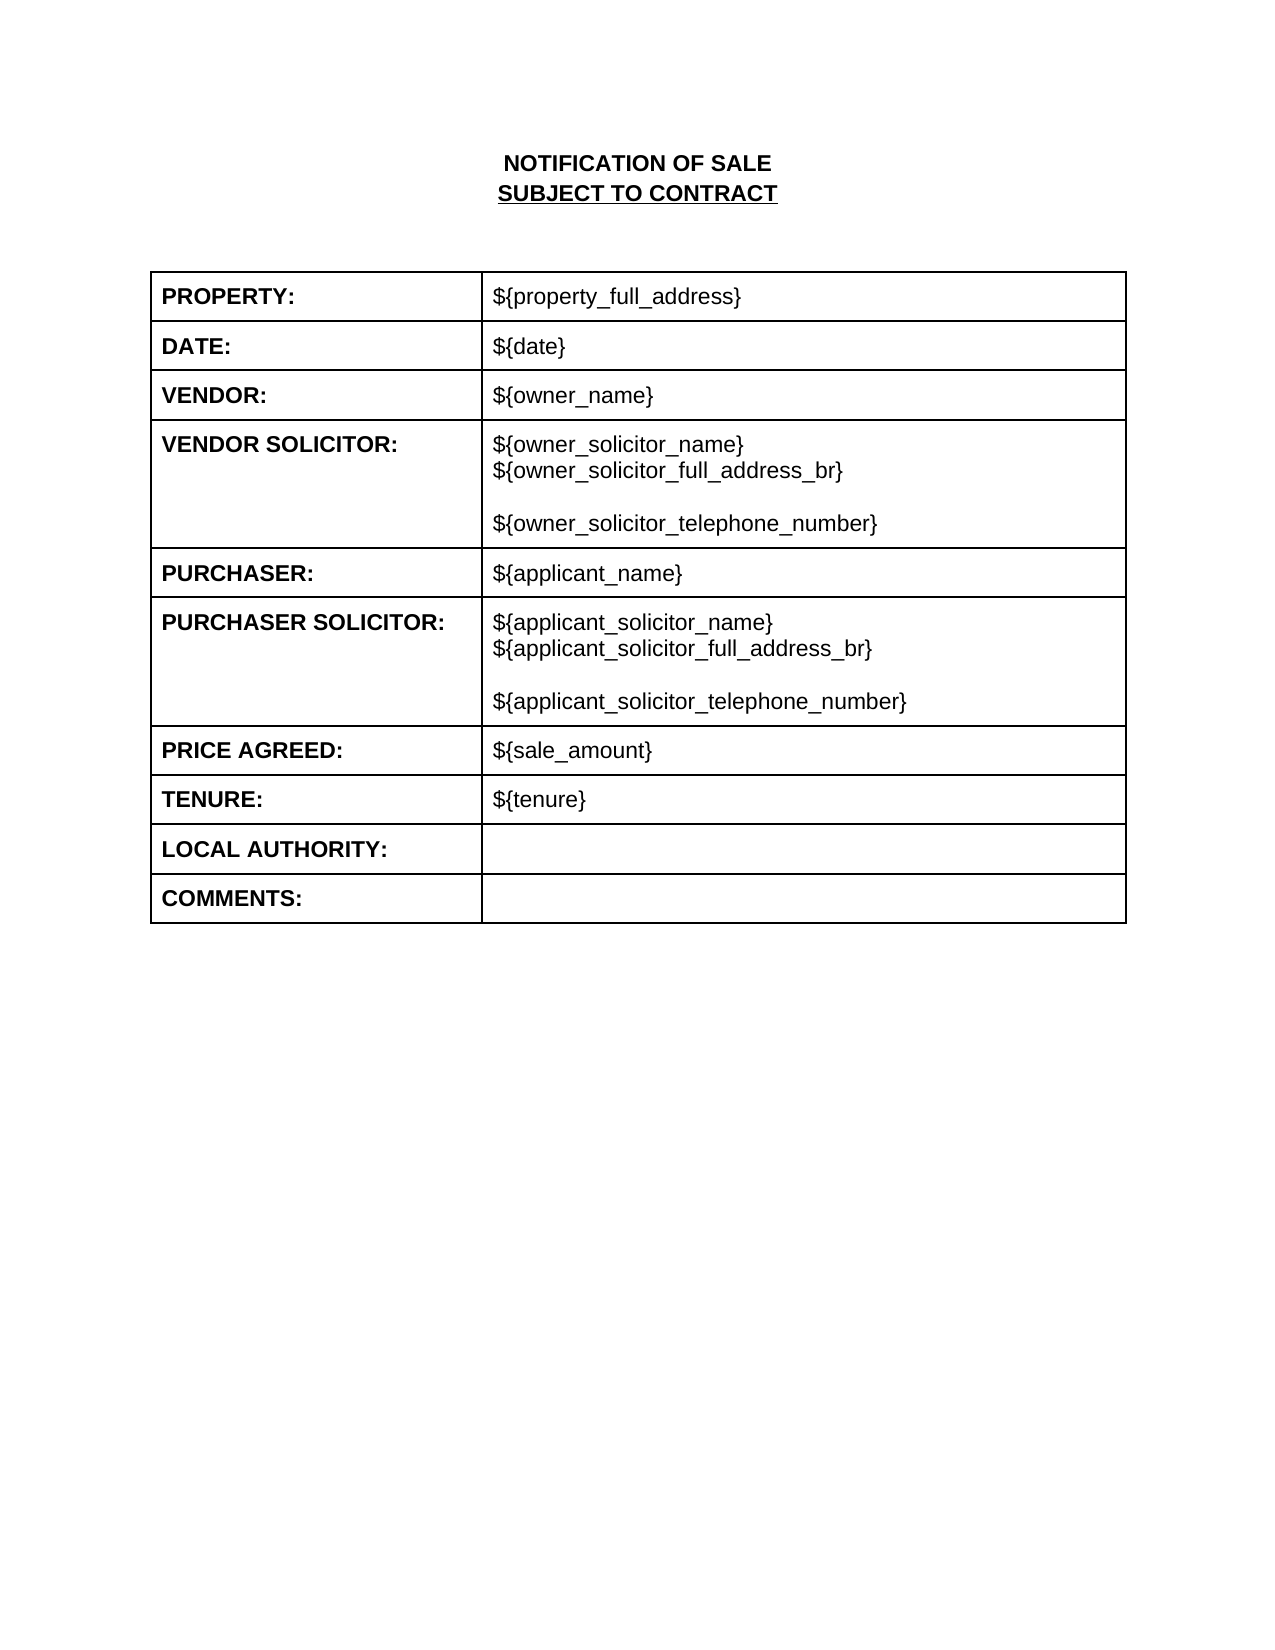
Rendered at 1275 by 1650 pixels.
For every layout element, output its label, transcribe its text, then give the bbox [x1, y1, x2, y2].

text SUBJECT TO CONTRACT [150, 180, 1125, 207]
table_cell PRICE AGREED: [152, 727, 481, 774]
table_cell PURCHASER: [152, 549, 481, 596]
table_cell VENDOR: [152, 371, 481, 419]
table_cell ${owner_name} [483, 371, 1125, 419]
table_cell COMMENTS: [152, 875, 481, 922]
table_cell LOCAL AUTHORITY: [152, 825, 481, 872]
table_cell ${date} [483, 322, 1125, 369]
table_cell PURCHASER SOLICITOR: [152, 598, 481, 724]
table_cell [483, 825, 1125, 872]
table_header ${property_full_address} [483, 273, 1125, 320]
text NOTIFICATION OF SALE [150, 150, 1125, 176]
table_cell ${sale_amount} [483, 727, 1125, 774]
table_cell ${applicant_solicitor_name} ${applicant_solicitor_full_address_br} ${applicant_solicitor_telephone_number} [483, 598, 1125, 724]
table_cell DATE: [152, 322, 481, 369]
table_cell TENURE: [152, 776, 481, 823]
table_cell VENDOR SOLICITOR: [152, 421, 481, 547]
table_cell [483, 875, 1125, 922]
table_header PROPERTY: [152, 273, 481, 320]
table_cell ${tenure} [483, 776, 1125, 823]
table_cell ${applicant_name} [483, 549, 1125, 596]
table_cell ${owner_solicitor_name} ${owner_solicitor_full_address_br} ${owner_solicitor_telephone_number} [483, 421, 1125, 547]
